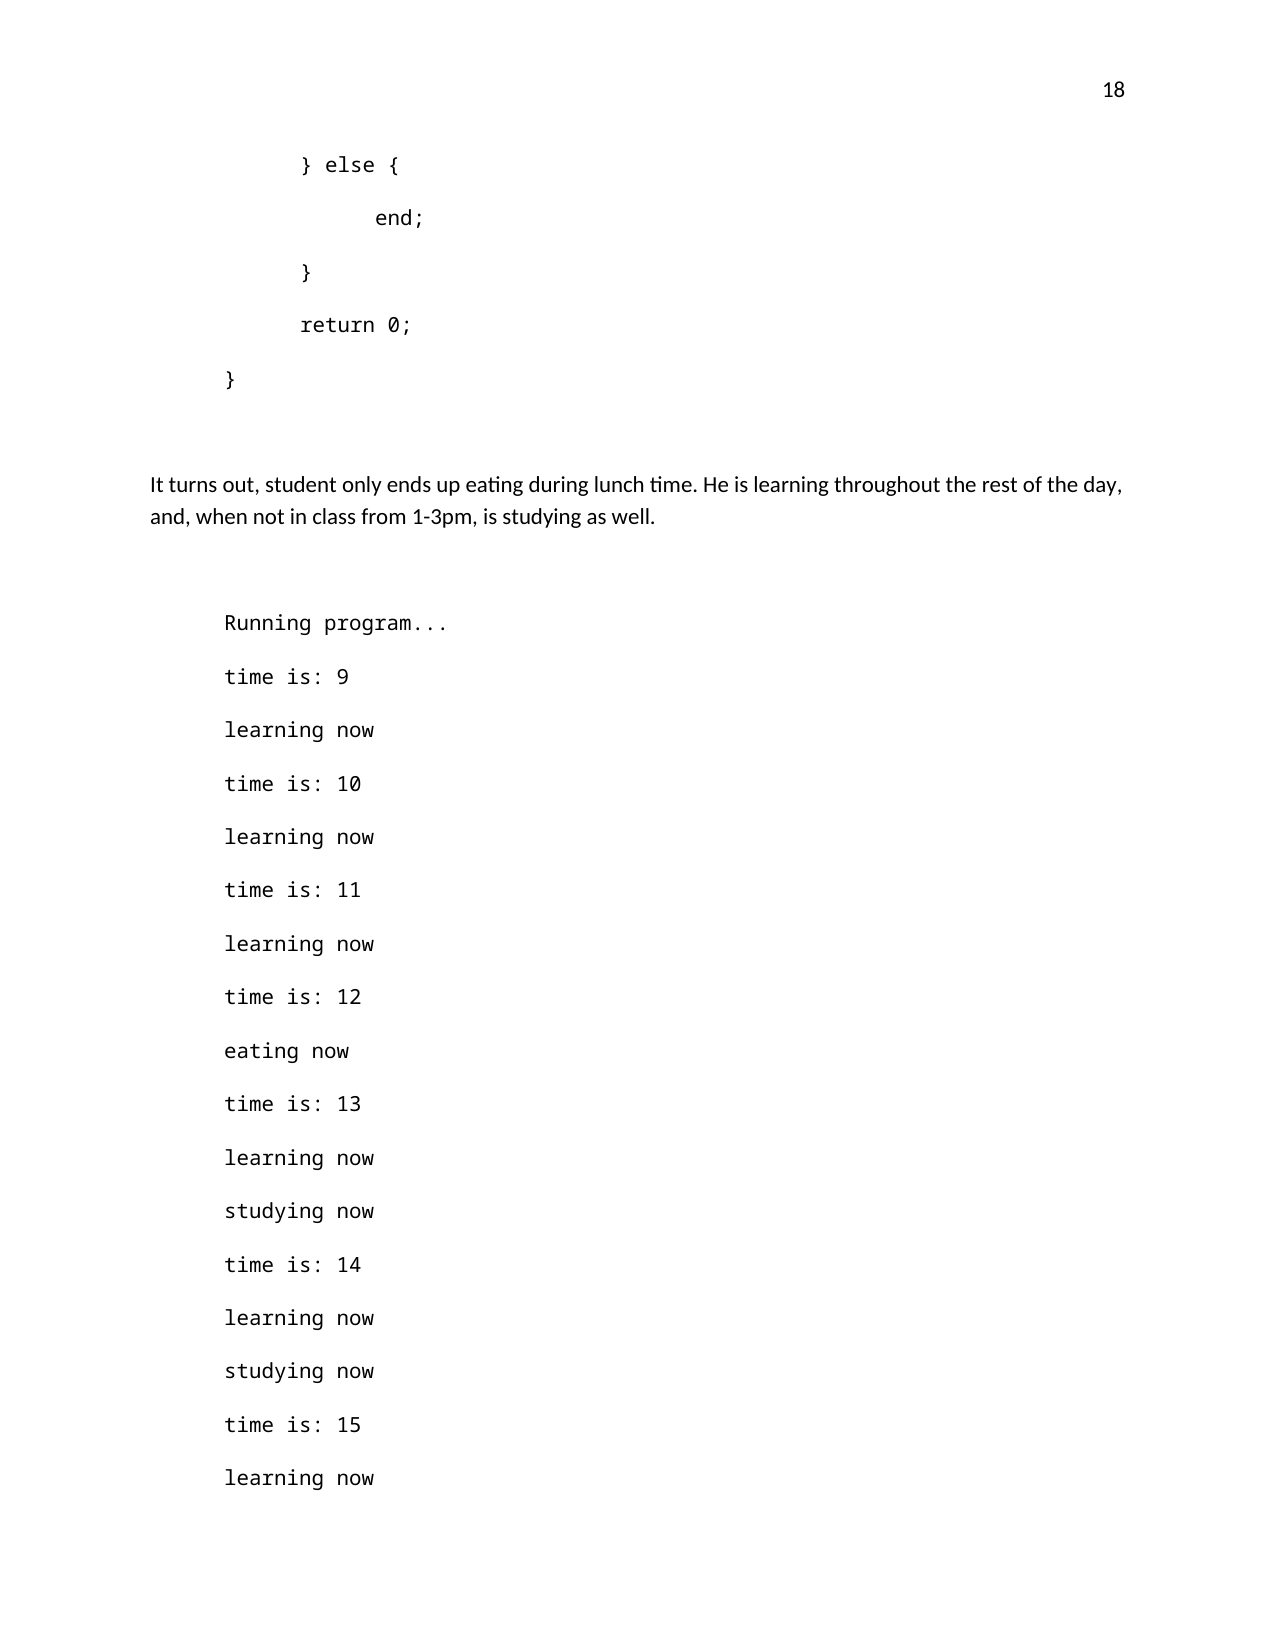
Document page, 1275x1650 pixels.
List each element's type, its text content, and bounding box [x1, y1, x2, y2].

title learning now [150, 822, 1125, 851]
title Running program... [150, 608, 1125, 637]
title end; [150, 203, 1125, 232]
title time is: 12 [150, 982, 1125, 1011]
title time is: 15 [150, 1410, 1125, 1438]
title } [150, 364, 1125, 392]
title studying now [150, 1196, 1125, 1225]
title eating now [150, 1036, 1125, 1064]
title learning now [150, 929, 1125, 957]
title learning now [150, 1303, 1125, 1332]
title } else { [150, 150, 1125, 178]
title time is: 14 [150, 1250, 1125, 1278]
title learning now [150, 1463, 1125, 1492]
title learning now [150, 1143, 1125, 1171]
title studying now [150, 1357, 1125, 1385]
title time is: 11 [150, 876, 1125, 904]
title learning now [150, 715, 1125, 744]
title return 0; [150, 310, 1125, 339]
title } [150, 257, 1125, 285]
title time is: 9 [150, 662, 1125, 690]
title time is: 13 [150, 1089, 1125, 1118]
title time is: 10 [150, 769, 1125, 797]
text It turns out, student only ends up eating during lunch time. He is learning throughout the rest of the day, and, when not in class from 1-3pm, is studying as well. [150, 470, 1125, 530]
